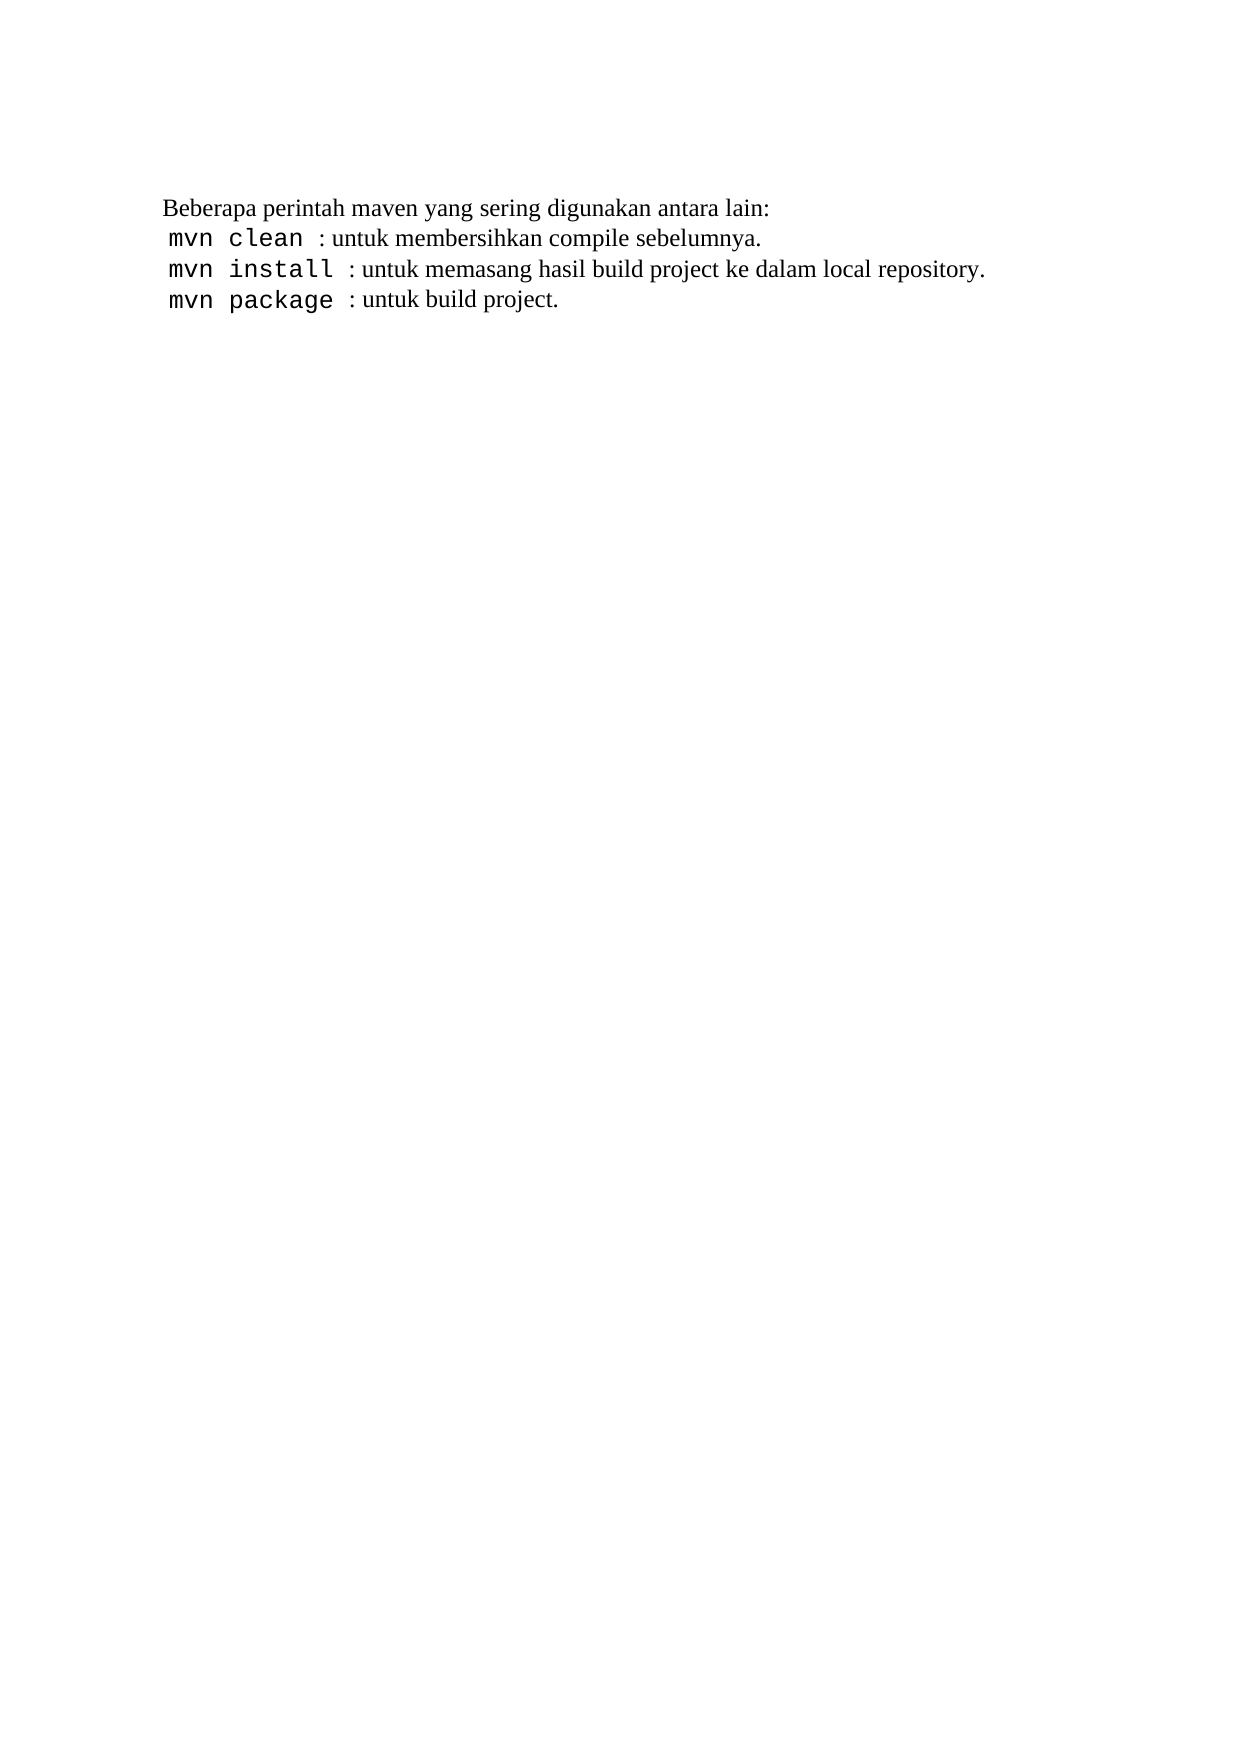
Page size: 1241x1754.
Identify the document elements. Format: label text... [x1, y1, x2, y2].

text ­ mvn clean : untuk membersihkan compile sebelumnya. [162, 223, 1090, 254]
text Beberapa perintah maven yang sering digunakan antara lain: [162, 193, 1090, 222]
text ­ mvn package : untuk build project. [150, 284, 1090, 317]
text ­ mvn install : untuk memasang hasil build project ke dalam local repository. [162, 254, 1090, 284]
